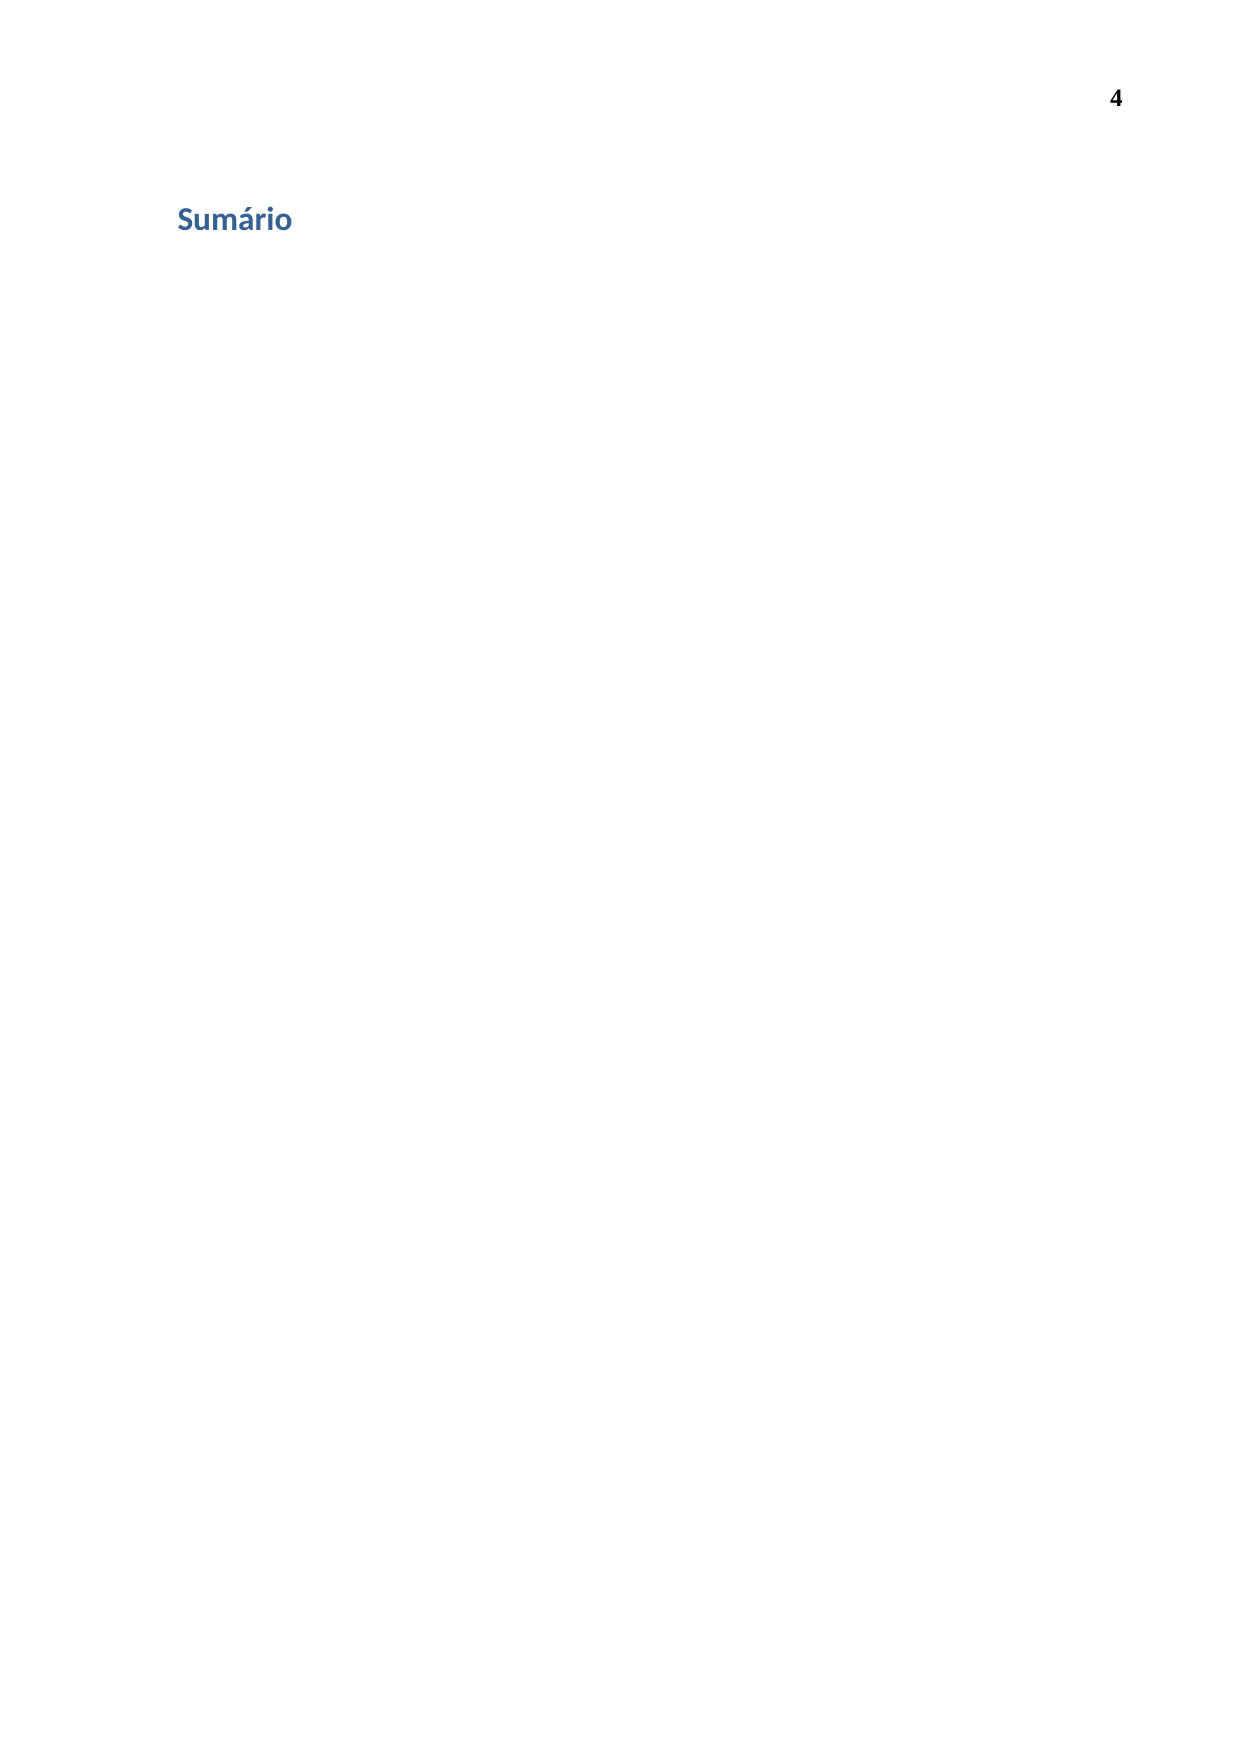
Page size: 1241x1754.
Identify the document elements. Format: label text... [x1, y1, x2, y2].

text Sumário [177, 198, 1122, 238]
